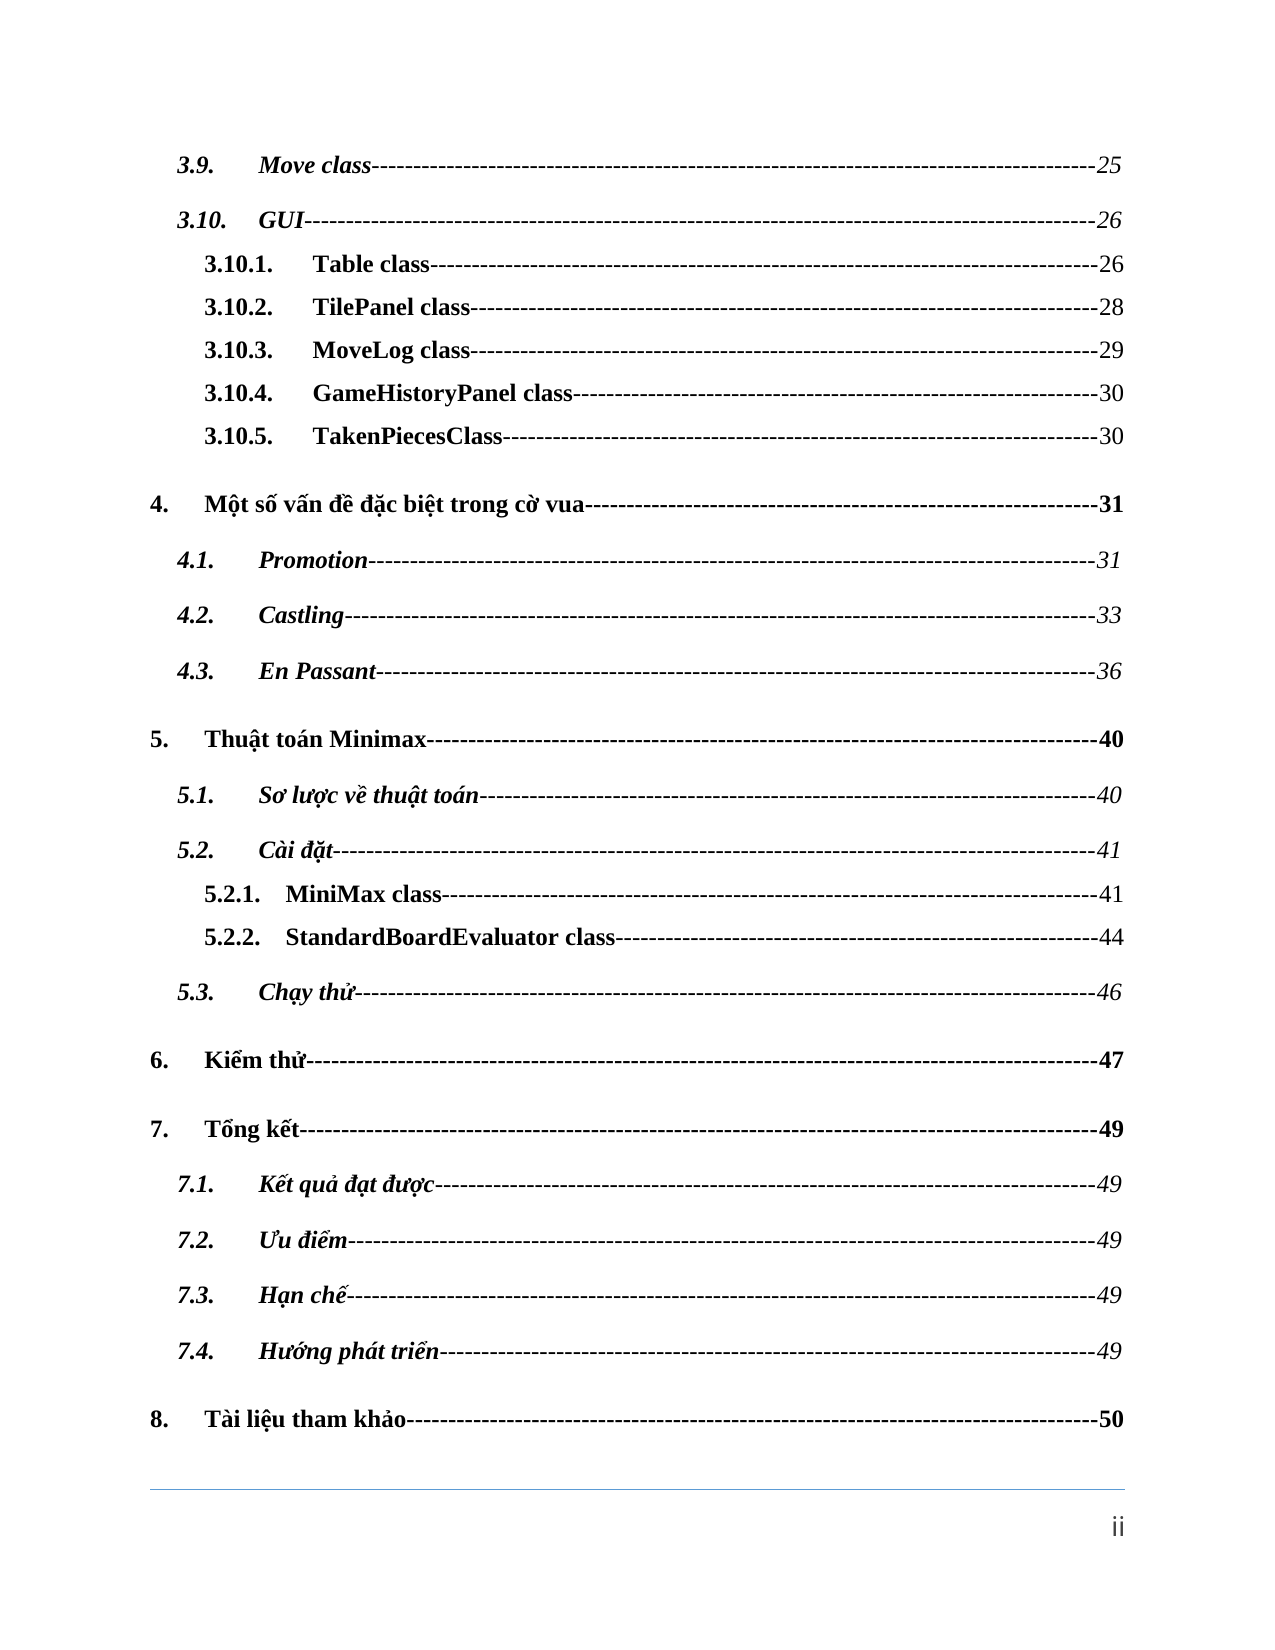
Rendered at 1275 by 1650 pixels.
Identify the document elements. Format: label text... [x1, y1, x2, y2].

text 5.2.2. StandardBoardEvaluator class 44 [204, 922, 1125, 951]
text 3.10.1. Table class 26 [204, 249, 1125, 277]
text 3.10. GUI 26 [177, 206, 1125, 234]
text 3.10.3. MoveLog class 29 [204, 335, 1125, 364]
text 5.1. Sơ lược về thuật toán 40 [177, 780, 1125, 809]
text 7.4. Hướng phát triển 49 [177, 1336, 1125, 1365]
text 5.3. Chạy thử 46 [177, 977, 1125, 1006]
text 5.2.1. MiniMax class 41 [204, 879, 1125, 907]
text 4.3. En Passant 36 [177, 656, 1125, 685]
text 7. Tổng kết 49 [150, 1114, 1125, 1142]
text 3.10.4. GameHistoryPanel class 30 [204, 378, 1125, 407]
text 3.10.5. TakenPiecesClass 30 [204, 421, 1125, 450]
text 3.9. Move class 25 [177, 150, 1125, 179]
text 4.1. Promotion 31 [177, 545, 1125, 574]
text 8. Tài liệu tham khảo 50 [150, 1404, 1125, 1433]
text 4. Một số vấn đề đặc biệt trong cờ vua 31 [150, 489, 1125, 518]
text 7.2. Ưu điểm 49 [177, 1225, 1125, 1254]
text 5.2. Cài đặt 41 [177, 836, 1125, 864]
text 5. Thuật toán Minimax 40 [150, 724, 1125, 753]
text 7.3. Hạn chế 49 [177, 1281, 1125, 1309]
text 6. Kiểm thử 47 [150, 1046, 1125, 1074]
text 7.1. Kết quả đạt được 49 [177, 1169, 1125, 1198]
text 3.10.2. TilePanel class 28 [204, 292, 1125, 321]
text 4.2. Castling 33 [177, 601, 1125, 629]
